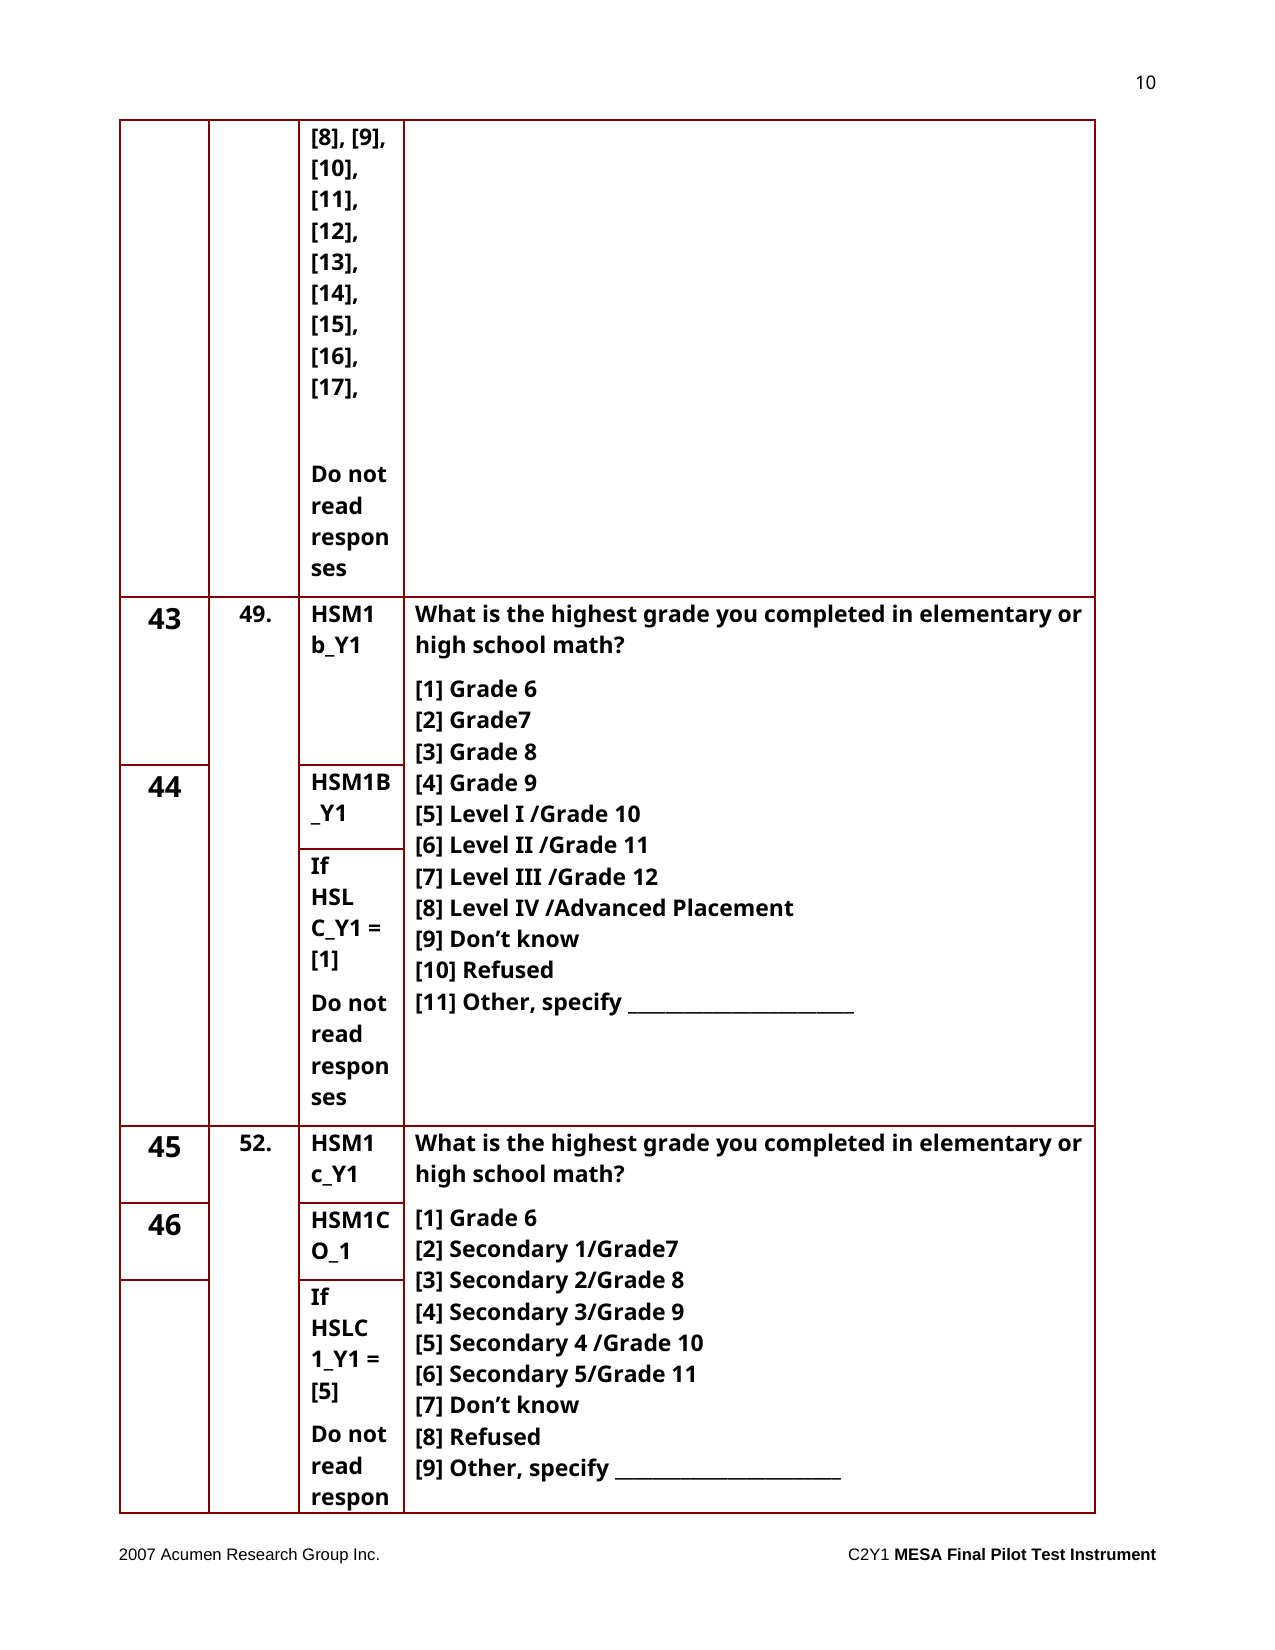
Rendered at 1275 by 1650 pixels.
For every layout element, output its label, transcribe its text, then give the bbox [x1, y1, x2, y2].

table_cell HSM1b_Y1 [300, 598, 403, 764]
table_cell [121, 1281, 208, 1512]
table_cell 44 [121, 766, 208, 1124]
table_cell 45 [121, 1127, 208, 1202]
table_cell [210, 1127, 298, 1512]
table_cell HSM1B_Y1 [300, 766, 403, 847]
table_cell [300, 121, 403, 596]
table_cell What is the highest grade you completed in elementary or high school math? [1] Grade 6 [2] Grade7 [3] Grade 8 [4] Grade 9 [5] Level I /Grade 10 [6] Level II /Grade 11 [7] Level III /Grade 12 [8] Level IV /Advanced Placement [9] Don’t know [10] Refused [11] Other, specify ________________________ [405, 598, 1094, 1124]
table_cell If HSLC_Y1 = [1] Do not read responses [300, 850, 403, 1124]
table_cell [210, 598, 298, 1124]
table_cell What is the highest grade you completed in elementary or high school math? [1] Grade 6 [2] Secondary 1/Grade7 [3] Secondary 2/Grade 8 [4] Secondary 3/Grade 9 [5] Secondary 4 /Grade 10 [6] Secondary 5/Grade 11 [7] Don’t know [8] Refused [9] Other, specify ________________________ [405, 1127, 1094, 1512]
table_cell 43 [121, 598, 208, 764]
table_cell HSM1c_Y1 [300, 1127, 403, 1202]
table_cell HSM1CO_1 [300, 1204, 403, 1279]
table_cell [300, 1281, 403, 1512]
table_cell 46 [121, 1204, 208, 1279]
